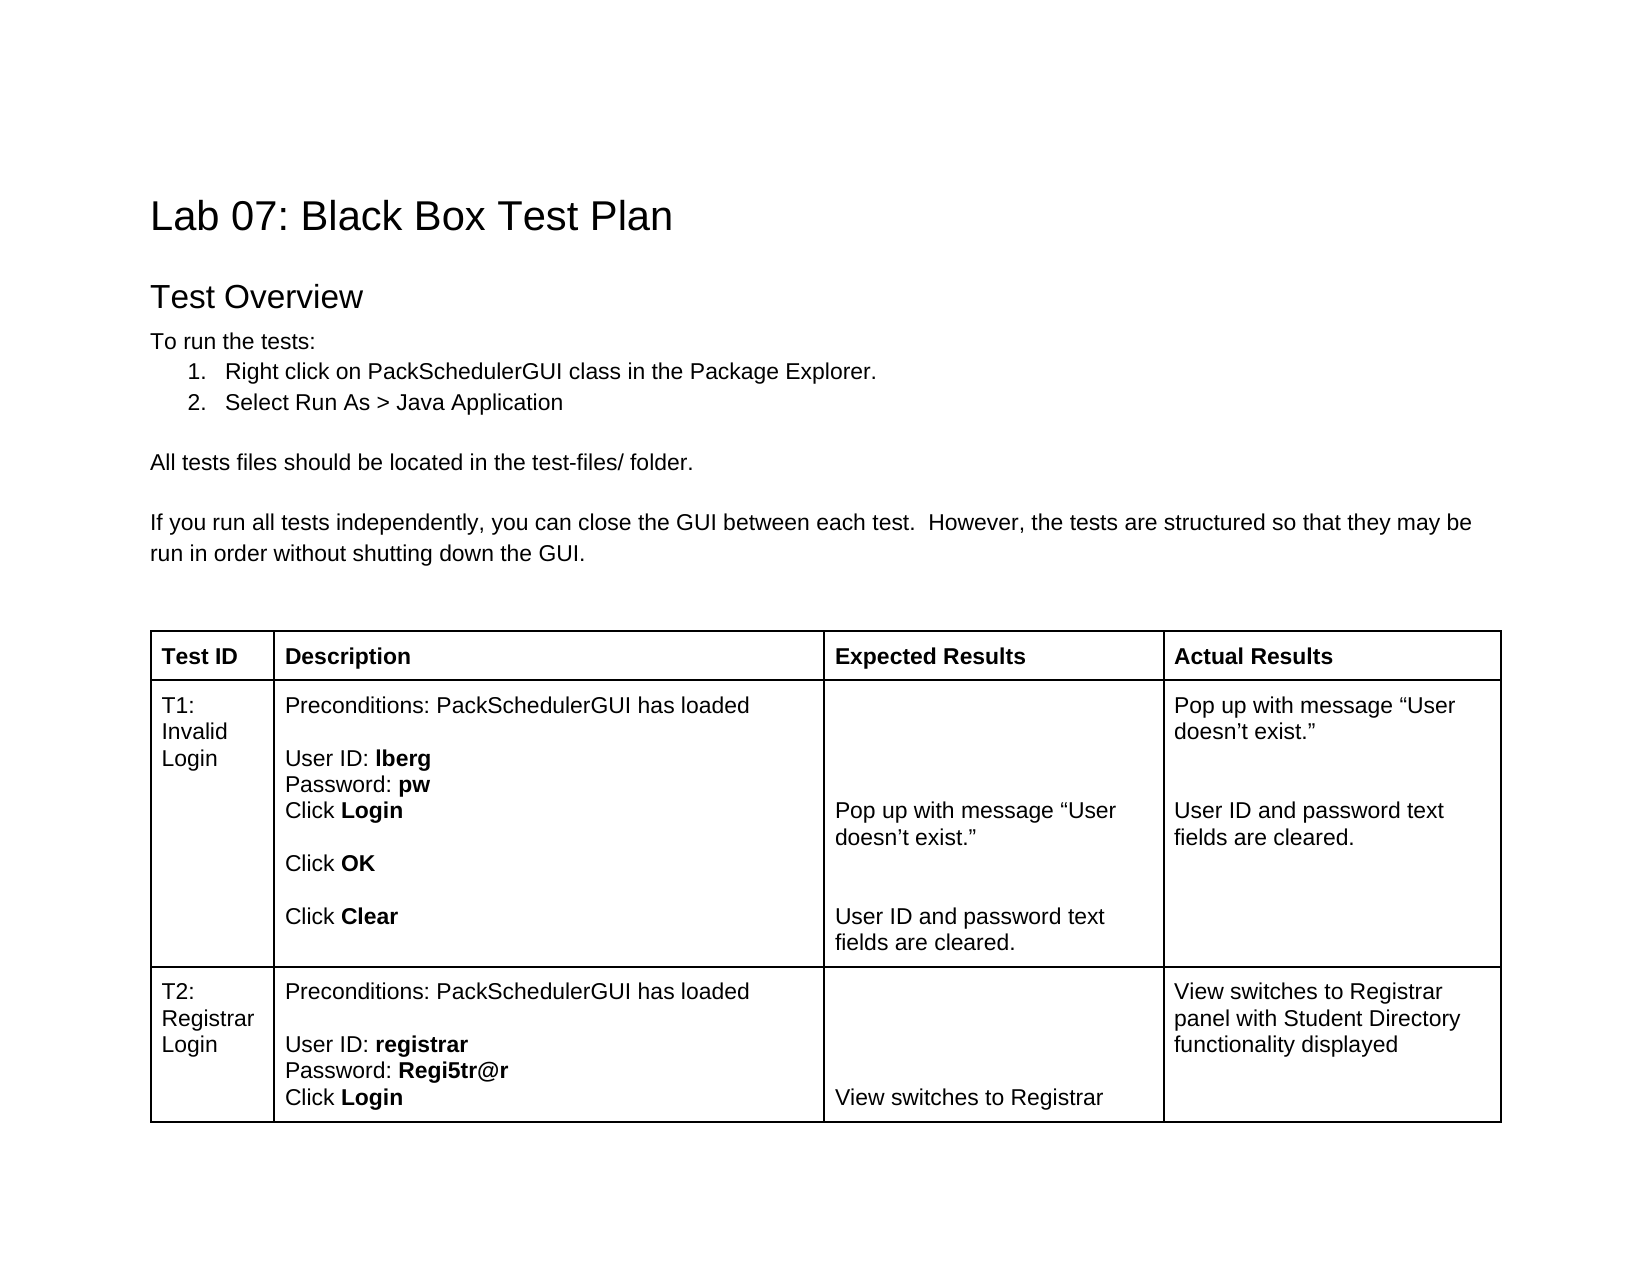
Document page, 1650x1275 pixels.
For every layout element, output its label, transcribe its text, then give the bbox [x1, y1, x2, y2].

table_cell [825, 968, 1163, 1121]
subtitle Lab 07: Black Box Test Plan [150, 192, 1500, 239]
table_header Expected Results [825, 632, 1163, 679]
list Select Run As > Java Application [187, 388, 1500, 415]
text To run the tests: [150, 328, 1500, 354]
list Right click on PackSchedulerGUI class in the Package Explorer. [187, 358, 1500, 384]
subtitle Test Overview [150, 277, 1500, 316]
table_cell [1165, 968, 1500, 1121]
table_cell Preconditions: PackSchedulerGUI has loaded User ID: lberg Password: pw Click Login Click OK Click Clear [275, 681, 823, 966]
table_header Test ID [152, 632, 273, 679]
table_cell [275, 968, 823, 1121]
table_cell T2: Registrar Login [152, 968, 273, 1121]
table_cell Pop up with message “User doesn’t exist.” User ID and password text fields are cleared. [1165, 681, 1500, 966]
table_header Description [275, 632, 823, 679]
table_cell Pop up with message “User doesn’t exist.” User ID and password text fields are cleared. [825, 681, 1163, 966]
text All tests files should be located in the test-files/ folder. [150, 449, 1500, 475]
table_cell T1: Invalid Login [152, 681, 273, 966]
text If you run all tests independently, you can close the GUI between each test. However, the tests are structured so that they may be run in order without shutting down the GUI. [150, 509, 1500, 566]
table_header Actual Results [1165, 632, 1500, 679]
